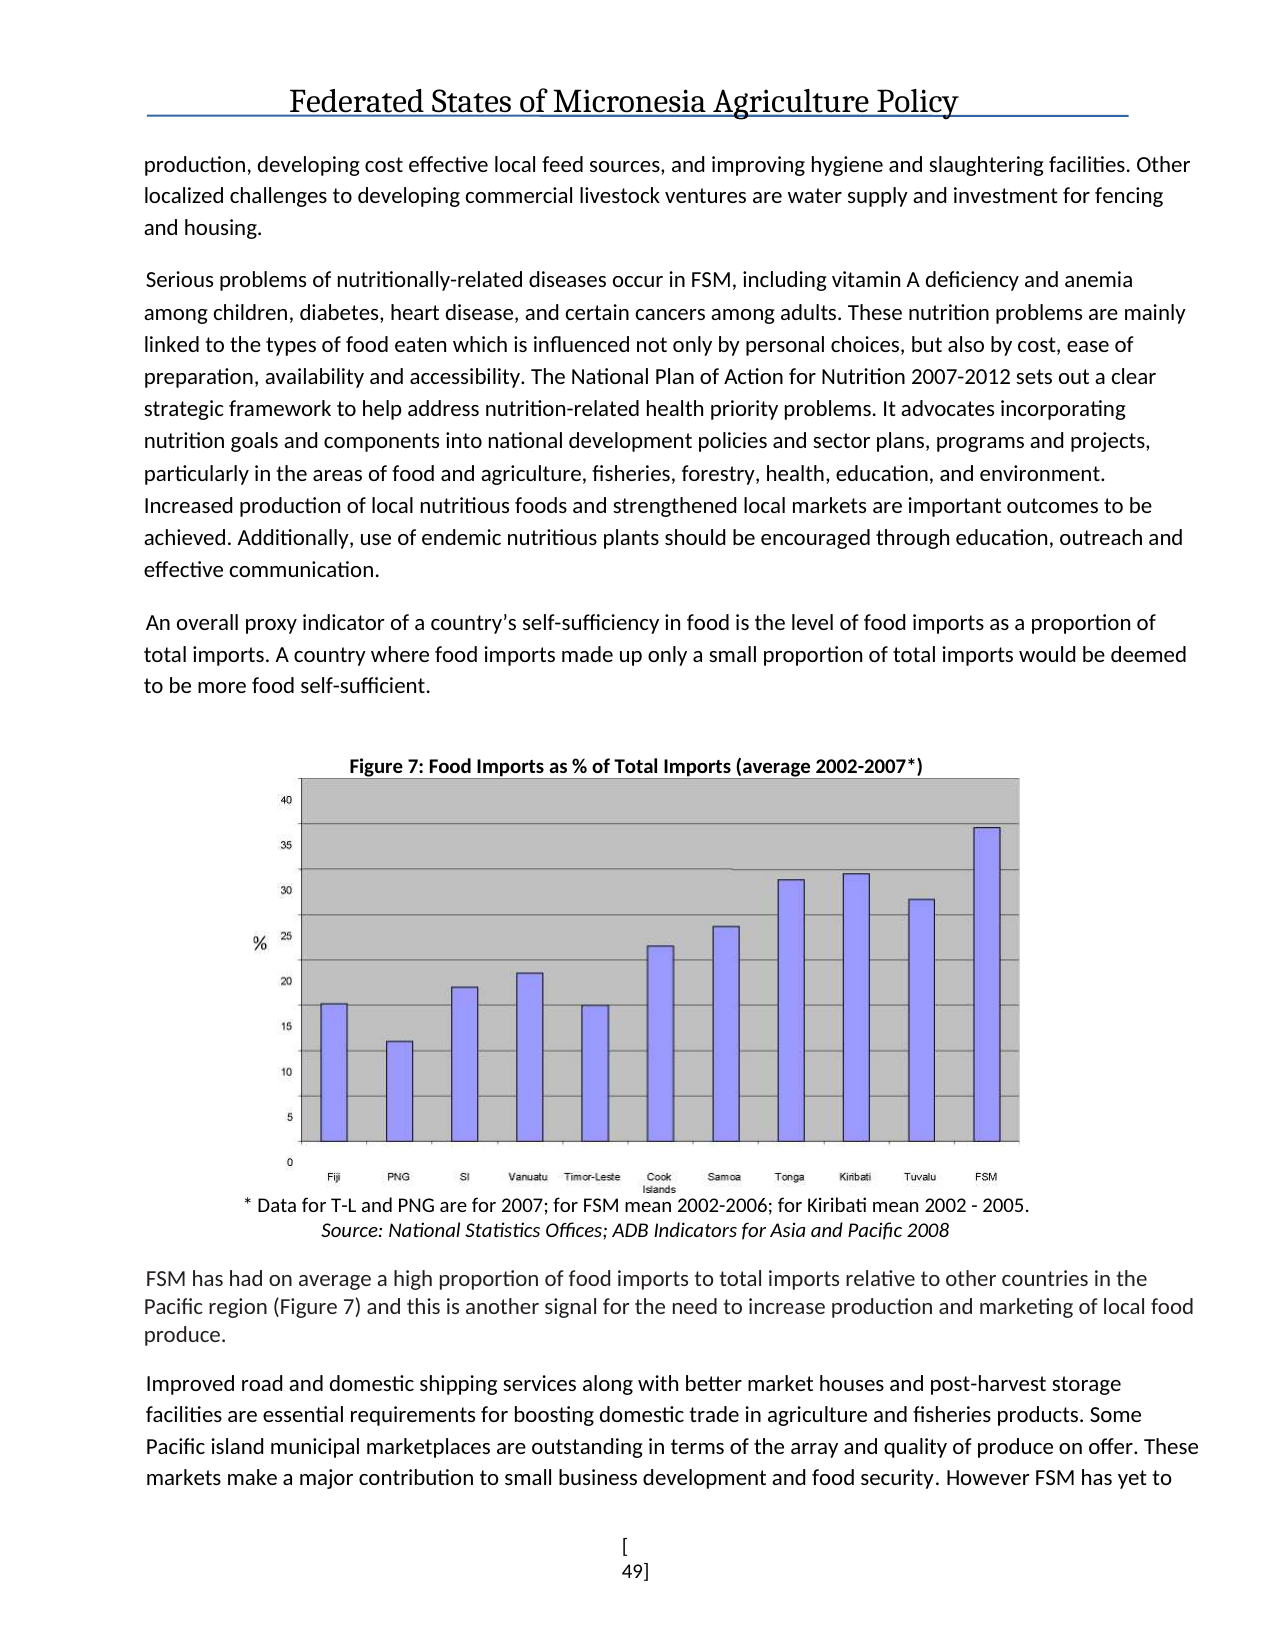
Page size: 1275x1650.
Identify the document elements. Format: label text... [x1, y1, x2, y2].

text FSM has had on average a high proportion of food imports to total imports relative to other countries in the Pacific region (Figure 7) and this is another signal for the need to increase production and marketing of local food produce. [143, 1264, 1202, 1348]
text Figure 7: Food Imports as % of Total Imports (average 2002-2007*) [71, 753, 1202, 778]
picture [253, 778, 1020, 1193]
text Source: National Statistics Offices; ADB Indicators for Asia and Pacific 2008 [71, 1218, 1202, 1243]
text Serious problems of nutritionally-related diseases occur in FSM, including vitamin A deficiency and anemia among children, diabetes, heart disease, and certain cancers among adults. These nutrition problems are mainly linked to the types of food eaten which is influenced not only by personal choices, but also by cost, ease of preparation, availability and accessibility. The National Plan of Action for Nutrition 2007-2012 sets out a clear strategic framework to help address nutrition-related health priority problems. It advocates incorporating nutrition goals and components into national development policies and sector plans, programs and projects, particularly in the areas of food and agriculture, fisheries, forestry, health, education, and environment. Increased production of local nutritious foods and strengthened local markets are important outcomes to be achieved. Additionally, use of endemic nutritious plants should be encouraged through education, outreach and effective communication. [143, 266, 1202, 583]
text An overall proxy indicator of a country’s self-sufficiency in food is the level of food imports as a proportion of total imports. A country where food imports made up only a small proportion of total imports would be deemed to be more food self-sufficient. [143, 608, 1202, 699]
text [146, 1369, 1202, 1492]
text * Data for T-L and PNG are for 2007; for FSM mean 2002-2006; for Kiribati mean 2002 - 2005. [71, 1192, 1202, 1218]
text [143, 150, 1202, 241]
